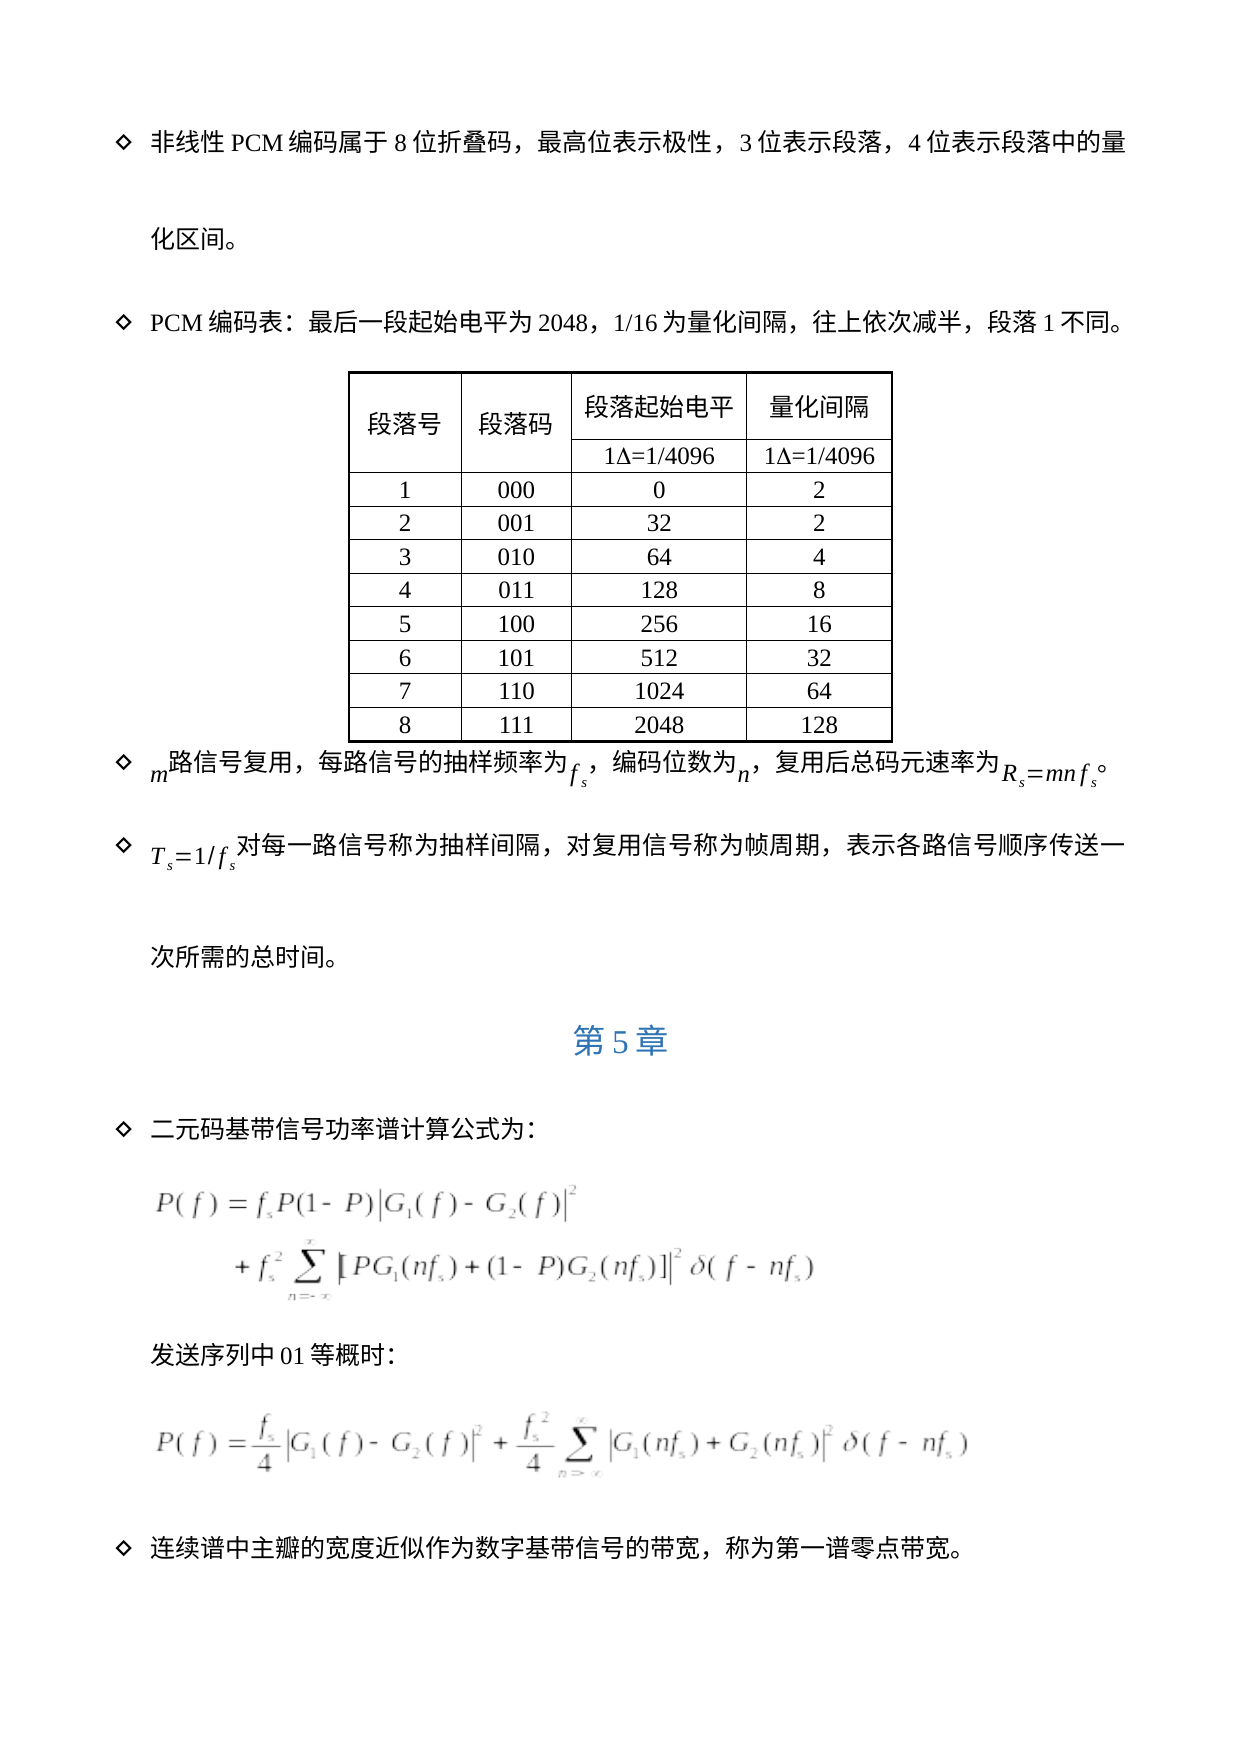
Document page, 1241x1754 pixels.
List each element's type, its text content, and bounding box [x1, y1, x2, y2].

table_header 段落号 [350, 374, 461, 472]
table_cell 101 [462, 641, 571, 673]
list 连续谱中主瓣的宽度近似作为数字基带信号的带宽，称为第一谱零点带宽。 [112, 1514, 1128, 1579]
list 非线性PCM编码属于8位折叠码，最高位表示极性，3位表示段落，4位表示段落中的量化区间。 [112, 108, 1128, 270]
list 路信号复用，每路信号的抽样频率为，编码位数为，复用后总码元速率为。 [112, 742, 1128, 807]
table_cell 128 [747, 708, 891, 740]
table_cell 16 [747, 607, 891, 640]
table_cell 2048 [572, 708, 746, 740]
table_cell 010 [462, 540, 571, 573]
table_cell 2 [350, 507, 461, 539]
table_cell 011 [462, 574, 571, 606]
table_cell 2 [747, 473, 891, 506]
table_cell 6 [350, 641, 461, 673]
table_cell 32 [747, 641, 891, 673]
table_header 段落起始电平 [572, 374, 746, 438]
table_header 段落码 [462, 374, 571, 472]
table_cell 128 [572, 574, 746, 606]
table_cell 1024 [572, 674, 746, 707]
table_cell 512 [572, 641, 746, 673]
table_cell 256 [572, 607, 746, 640]
table_cell 32 [572, 507, 746, 539]
table_cell 2 [747, 507, 891, 539]
table_cell 000 [462, 473, 571, 506]
table_cell 1=1/4096 [747, 440, 891, 472]
table_header 量化间隔 [747, 374, 891, 438]
table_cell 4 [350, 574, 461, 606]
table_cell 5 [350, 607, 461, 640]
table_cell 8 [350, 708, 461, 740]
table_cell 001 [462, 507, 571, 539]
table_cell 4 [747, 540, 891, 573]
table_cell 1=1/4096 [572, 440, 746, 472]
table_cell 111 [462, 708, 571, 740]
table_cell 64 [747, 674, 891, 707]
table_cell 8 [747, 574, 891, 606]
list 二元码基带信号功率谱计算公式为： [112, 1095, 1128, 1160]
table_cell 0 [572, 473, 746, 506]
table_cell 3 [350, 540, 461, 573]
list 发送序列中01等概时： [150, 1321, 1128, 1386]
table_cell 110 [462, 674, 571, 707]
table_cell 100 [462, 607, 571, 640]
table_cell 1 [350, 473, 461, 506]
table_cell 64 [572, 540, 746, 573]
list PCM编码表：最后一段起始电平为2048，1/16为量化间隔，往上依次减半，段落1不同。 [112, 288, 1128, 353]
list 对每一路信号称为抽样间隔，对复用信号称为帧周期，表示各路信号顺序传送一次所需的总时间。 [112, 826, 1128, 988]
table_cell 7 [350, 674, 461, 707]
list 第5章 [112, 1006, 1128, 1071]
